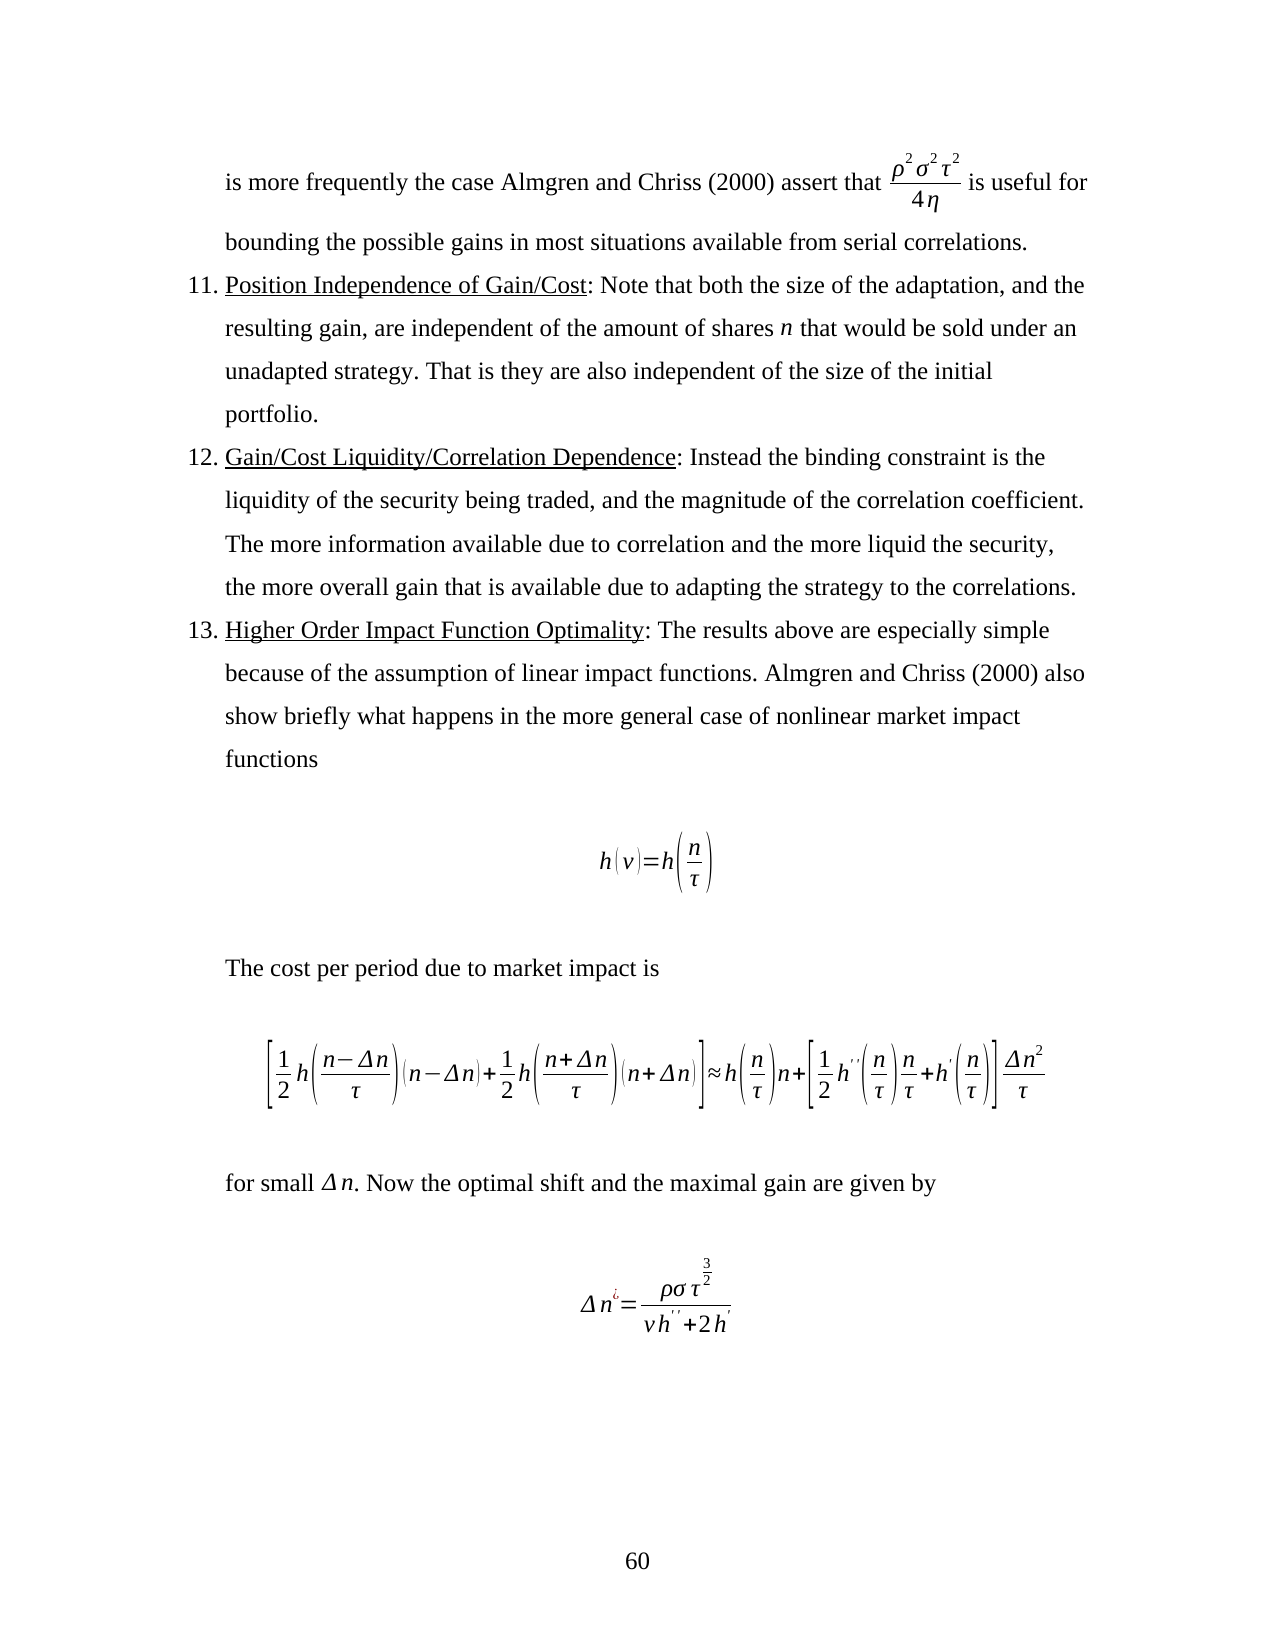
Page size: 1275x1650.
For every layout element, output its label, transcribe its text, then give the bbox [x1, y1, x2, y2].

list Higher Order Impact Function Optimality: The results above are especially simple because of the assumption of linear impact functions. Almgren and Chriss (2000) also show briefly what happens in the more general case of nonlinear market impact functions [187, 615, 1087, 773]
list is more frequently the case Almgren and Chriss (2000) assert that is useful for bounding the possible gains in most situations available from serial correlations. [225, 150, 1087, 256]
list Gain/Cost Liquidity/Correlation Dependence: Instead the binding constraint is the liquidity of the security being traded, and the magnitude of the correlation coefficient. The more information available due to correlation and the more liquid the security, the more overall gain that is available due to adapting the strategy to the correlations. [187, 442, 1087, 601]
list The cost per period due to market impact is [225, 953, 1087, 982]
list for small . Now the optimal shift and the maximal gain are given by [225, 1168, 1087, 1197]
list Position Independence of Gain/Cost: Note that both the size of the adaptation, and the resulting gain, are independent of the amount of shares that would be sold under an unadapted strategy. That is they are also independent of the size of the initial portfolio. [187, 270, 1087, 428]
